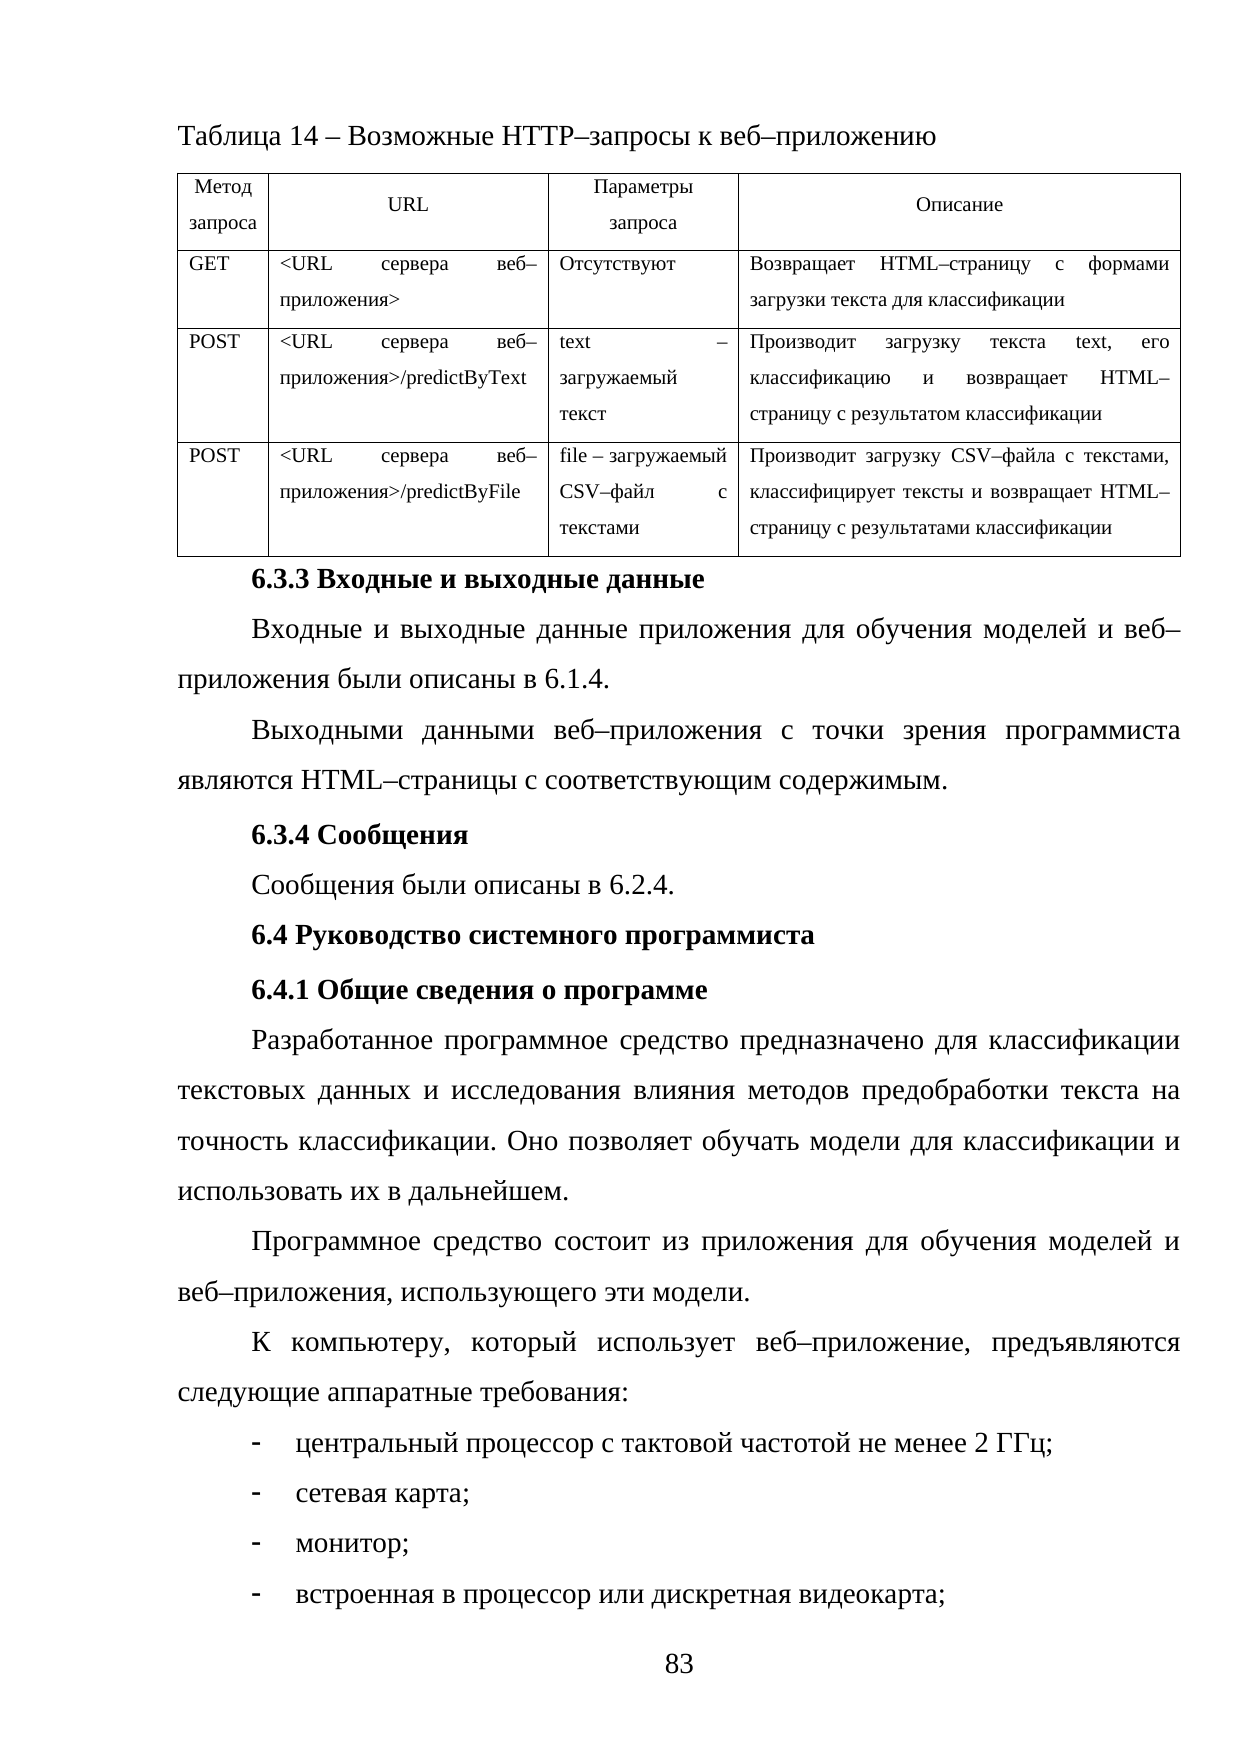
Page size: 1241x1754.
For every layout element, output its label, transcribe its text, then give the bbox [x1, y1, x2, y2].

text Разработанное программное средство предназначено для классификации текстовых данных и исследования влияния методов предобработки текста на точность классификации. Оно позволяет обучать модели для классификации и использовать их в дальнейшем. [177, 1022, 1181, 1207]
table_cell POST [178, 443, 268, 556]
table_cell text – загружаемый текст [549, 329, 738, 442]
list сетевая карта; [251, 1475, 1181, 1509]
text Выходными данными веб–приложения с точки зрения программиста являются HTML–страницы с соответствующим содержимым. [177, 712, 1181, 796]
table_cell <URL сервера веб–приложения>/predictByFile [269, 443, 548, 556]
text Таблица 14 – Возможные HTTP–запросы к веб–приложению [177, 118, 1181, 152]
text Входные и выходные данные приложения для обучения моделей и веб–приложения были описаны в 6.1.4. [177, 611, 1181, 695]
list монитор; [251, 1526, 1181, 1559]
table_cell <URL сервера веб–приложения> [269, 251, 548, 328]
subtitle Общие сведения о программе [177, 972, 1181, 1005]
text Сообщения были описаны в 6.2.4. [177, 867, 1181, 901]
table_cell POST [178, 329, 268, 442]
table_cell Возвращает HTML–страницу с формами загрузки текста для классификации [739, 251, 1180, 328]
list встроенная в процессор или дискретная видеокарта; [251, 1576, 1181, 1609]
table_cell Производит загрузку текста text, его классификацию и возвращает HTML–страницу с результатом классификации [739, 329, 1180, 442]
subtitle Руководство системного программиста [177, 917, 1181, 951]
subtitle Сообщения [177, 817, 1181, 850]
text К компьютеру, который использует веб–приложение, предъявляются следующие аппаратные требования: [177, 1324, 1181, 1408]
table_header Параметры запроса [549, 174, 738, 250]
table_cell GET [178, 251, 268, 328]
list центральный процессор с тактовой частотой не менее 2 ГГц; [251, 1425, 1181, 1458]
table_cell <URL сервера веб–приложения>/predictByText [269, 329, 548, 442]
table_cell Отсутствуют [549, 251, 738, 328]
text Программное средство состоит из приложения для обучения моделей и веб–приложения, использующего эти модели. [177, 1223, 1181, 1307]
table_cell file – загружаемый CSV–файл с текстами [549, 443, 738, 556]
table_header Описание [739, 174, 1180, 250]
table_cell Производит загрузку CSV–файла с текстами, классифицирует тексты и возвращает HTML–страницу с результатами классификации [739, 443, 1180, 556]
table_header URL [269, 174, 548, 250]
subtitle Входные и выходные данные [177, 561, 1181, 594]
table_header Метод запроса [178, 174, 268, 250]
